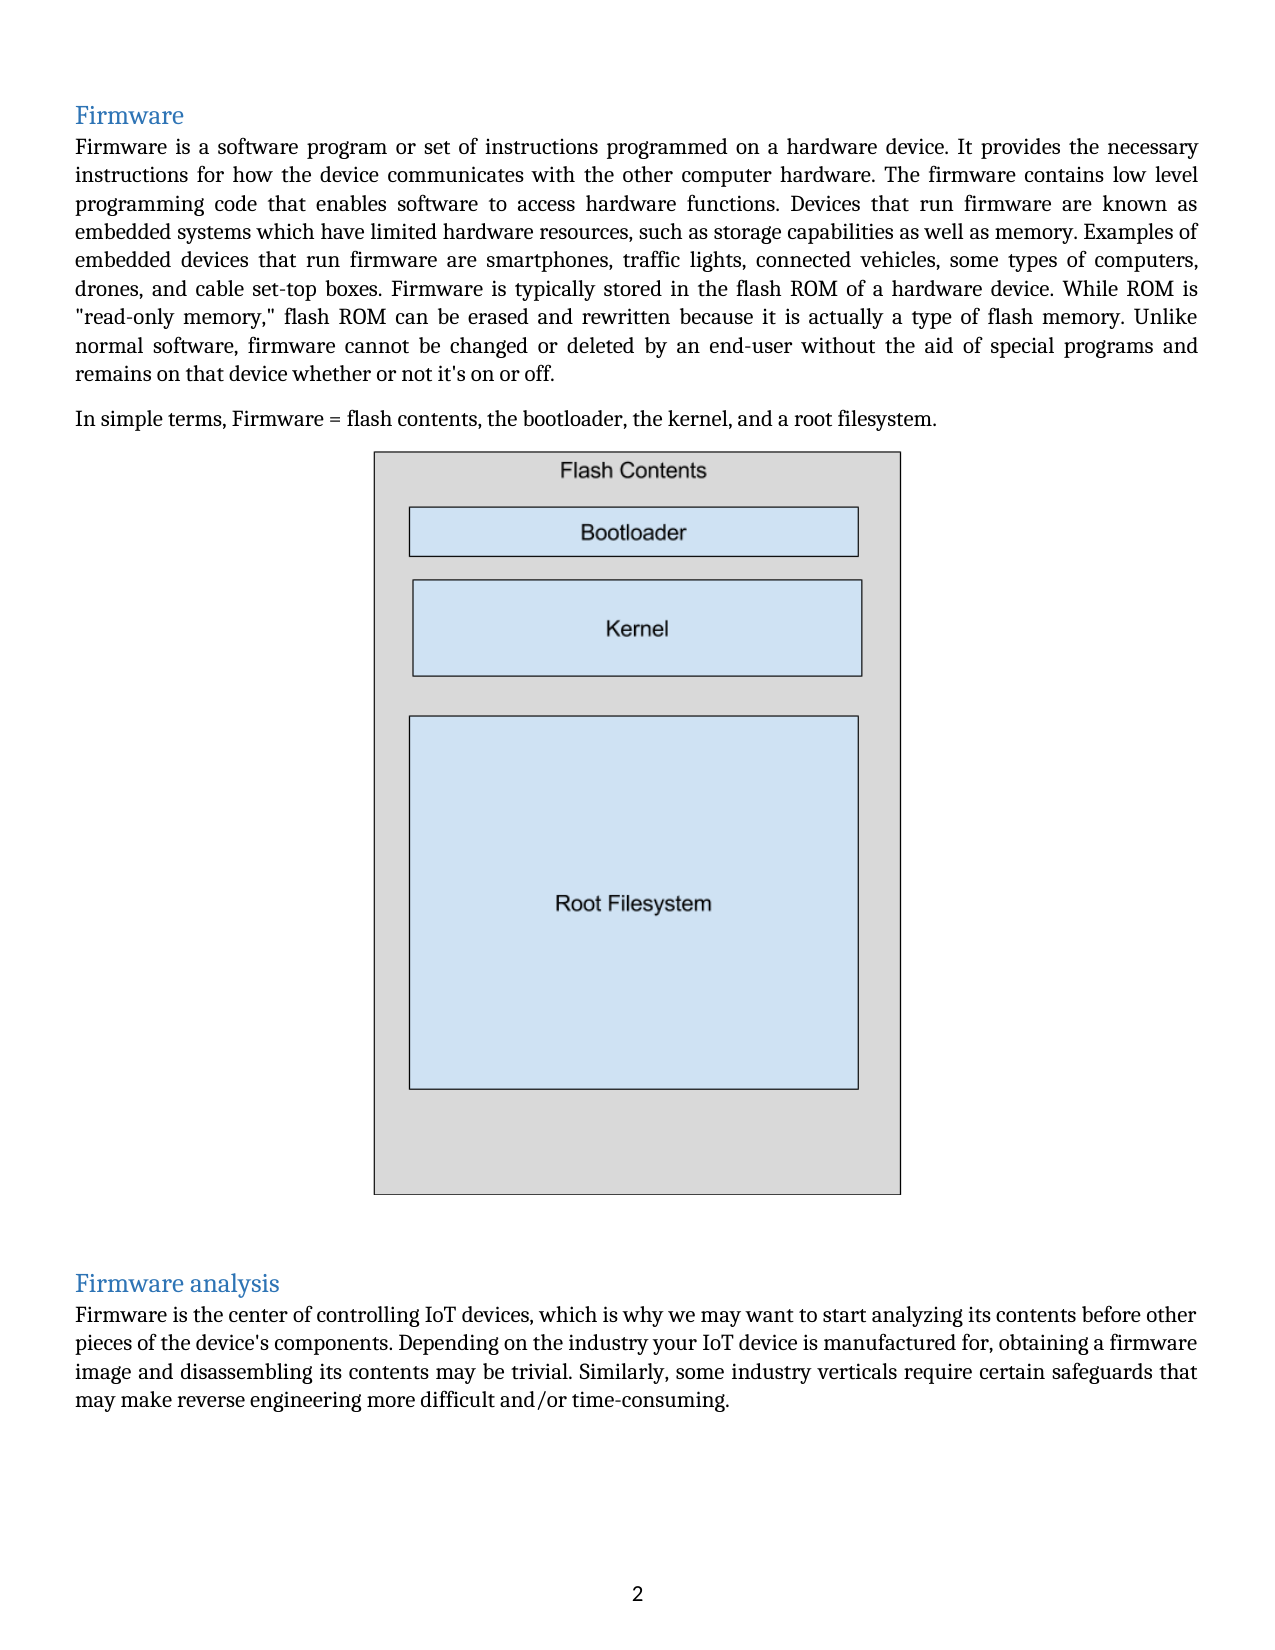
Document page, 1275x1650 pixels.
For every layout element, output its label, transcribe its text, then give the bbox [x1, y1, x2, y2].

subtitle Firmware [75, 100, 1200, 131]
picture [372, 451, 903, 1195]
text Firmware is a software program or set of instructions programmed on a hardware device. It provides the necessary instructions for how the device communicates with the other computer hardware. The firmware contains low level programming code that enables software to access hardware functions. Devices that run firmware are known as embedded systems which have limited hardware resources, such as storage capabilities as well as memory. Examples of embedded devices that run firmware are smartphones, traffic lights, connected vehicles, some types of computers, drones, and cable set-top boxes. Firmware is typically stored in the flash ROM of a hardware device. While ROM is "read-only memory," flash ROM can be erased and rewritten because it is actually a type of flash memory. Unlike normal software, firmware cannot be changed or deleted by an end-user without the aid of special programs and remains on that device whether or not it's on or off. [75, 133, 1200, 387]
text Firmware is the center of controlling IoT devices, which is why we may want to start analyzing its contents before other pieces of the device's components. Depending on the industry your IoT device is manufactured for, obtaining a firmware image and disassembling its contents may be trivial. Similarly, some industry verticals require certain safeguards that may make reverse engineering more difficult and/or time-consuming. [75, 1302, 1200, 1413]
text In simple terms, Firmware = flash contents, the bootloader, the kernel, and a root filesystem. [75, 406, 1200, 432]
subtitle Firmware analysis [75, 1268, 1200, 1299]
